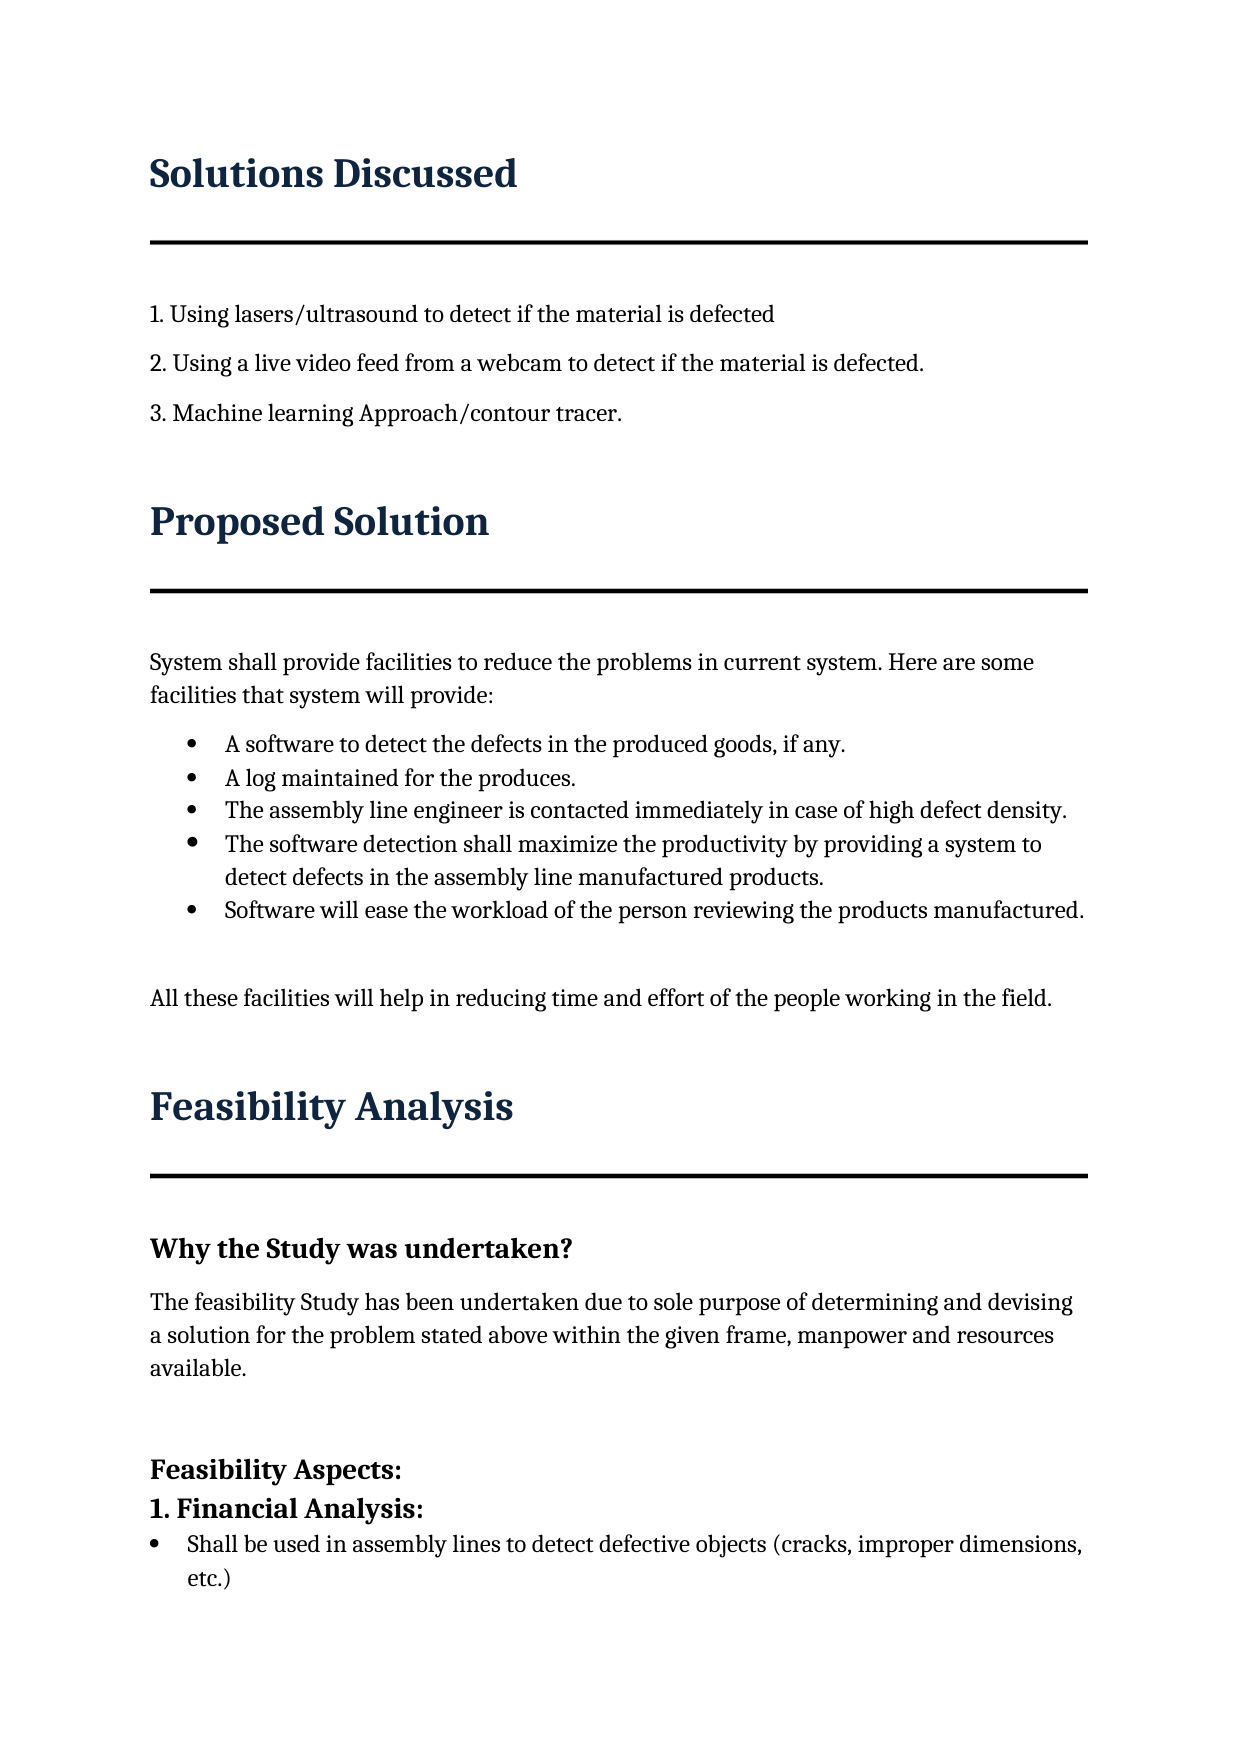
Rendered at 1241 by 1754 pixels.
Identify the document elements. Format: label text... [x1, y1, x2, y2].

text 3. Machine learning Approach/contour tracer. [150, 399, 1090, 428]
text 2. Using a live video feed from a webcam to detect if the material is defected. [150, 349, 1090, 378]
picture [150, 1167, 1088, 1184]
text System shall provide facilities to reduce the problems in current system. Here are some facilities that system will provide: [150, 648, 1090, 709]
list Software will ease the workload of the person reviewing the products manufactured. [187, 896, 1090, 924]
text Why the Study was undertaken? [150, 1233, 1090, 1266]
picture [150, 234, 1088, 250]
list The software detection shall maximize the productivity by providing a system to detect defects in the assembly line manufactured products. [187, 829, 1090, 891]
text 1. Using lasers/ultrasound to detect if the material is defected [150, 299, 1090, 328]
text Feasibility Aspects: [150, 1453, 1090, 1487]
picture [150, 582, 1088, 599]
text All these facilities will help in reducing time and effort of the people working in the field. [150, 984, 1090, 1013]
text Feasibility Analysis [150, 1083, 1090, 1163]
list A log maintained for the produces. [187, 763, 1090, 792]
text Proposed Solution [150, 498, 1090, 578]
list Shall be used in assembly lines to detect defective objects (cracks, improper dimensions, etc.) [150, 1530, 1090, 1592]
list The assembly line engineer is contacted immediately in case of high defect density. [187, 796, 1090, 825]
list A software to detect the defects in the produced goods, if any. [187, 730, 1090, 759]
text The feasibility Study has been undertaken due to sole purpose of determining and devising a solution for the problem stated above within the given frame, manpower and resources available. [150, 1288, 1090, 1383]
text Solutions Discussed [150, 150, 1090, 230]
text 1. Financial Analysis: [150, 1492, 1090, 1525]
